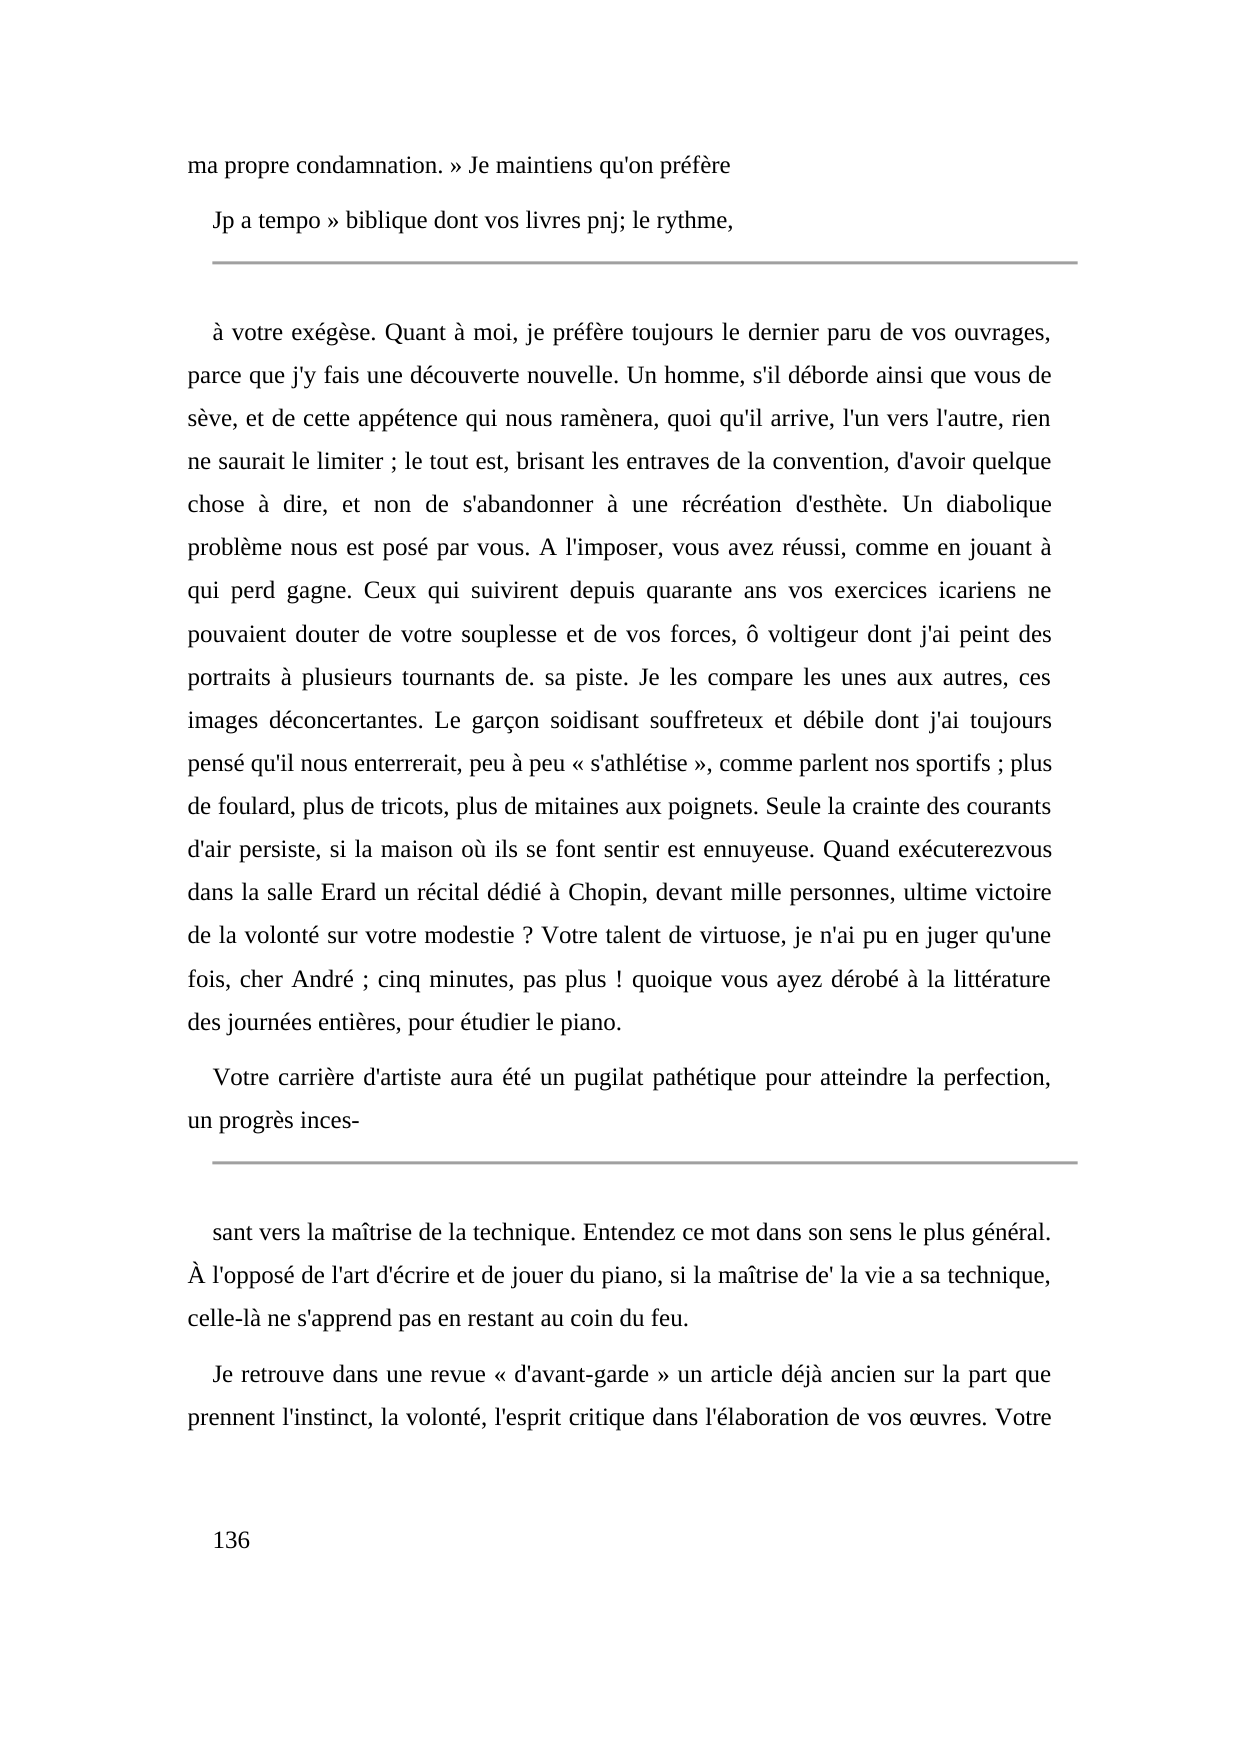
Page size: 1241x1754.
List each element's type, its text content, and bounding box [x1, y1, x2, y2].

text à votre exégèse. Quant à moi, je préfère toujours le dernier paru de vos ouvrages, parce que j'y fais une découverte nouvelle. Un homme, s'il déborde ainsi que vous de sève, et de cette appétence qui nous ramènera, quoi qu'il arrive, l'un vers l'autre, rien ne saurait le limiter ; le tout est, brisant les entraves de la convention, d'avoir quelque chose à dire, et non de s'abandonner à une récréation d'esthète. Un diabolique problème nous est posé par vous. A l'imposer, vous avez réussi, comme en jouant à qui perd gagne. Ceux qui suivirent depuis quarante ans vos exercices icariens ne pouvaient douter de votre souplesse et de vos forces, ô voltigeur dont j'ai peint des portraits à plusieurs tournants de. sa piste. Je les compare les unes aux autres, ces images déconcertantes. Le garçon soidisant souffreteux et débile dont j'ai toujours pensé qu'il nous enterrerait, peu à peu « s'athlétise », comme parlent nos sportifs ; plus de foulard, plus de tricots, plus de mitaines aux poignets. Seule la crainte des courants d'air persiste, si la maison où ils se font sentir est ennuyeuse. Quand exécuterezvous dans la salle Erard un récital dédié à Chopin, devant mille personnes, ultime victoire de la volonté sur votre modestie ? Votre talent de virtuose, je n'ai pu en juger qu'une fois, cher André ; cinq minutes, pas plus ! quoique vous ayez dérobé à la littérature des journées entières, pour étudier le piano. [187, 317, 1053, 1036]
text Jp a tempo » biblique dont vos livres pnj; le rythme, [187, 206, 1053, 234]
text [187, 150, 1053, 179]
text sant vers la maîtrise de la technique. Entendez ce mot dans son sens le plus général. À l'opposé de l'art d'écrire et de jouer du piano, si la maîtrise de' la vie a sa technique, celle-là ne s'apprend pas en restant au coin du feu. [187, 1217, 1053, 1332]
text Votre carrière d'artiste aura été un pugilat pathétique pour atteindre la perfection, un progrès inces- [187, 1062, 1053, 1134]
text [187, 1359, 1053, 1431]
